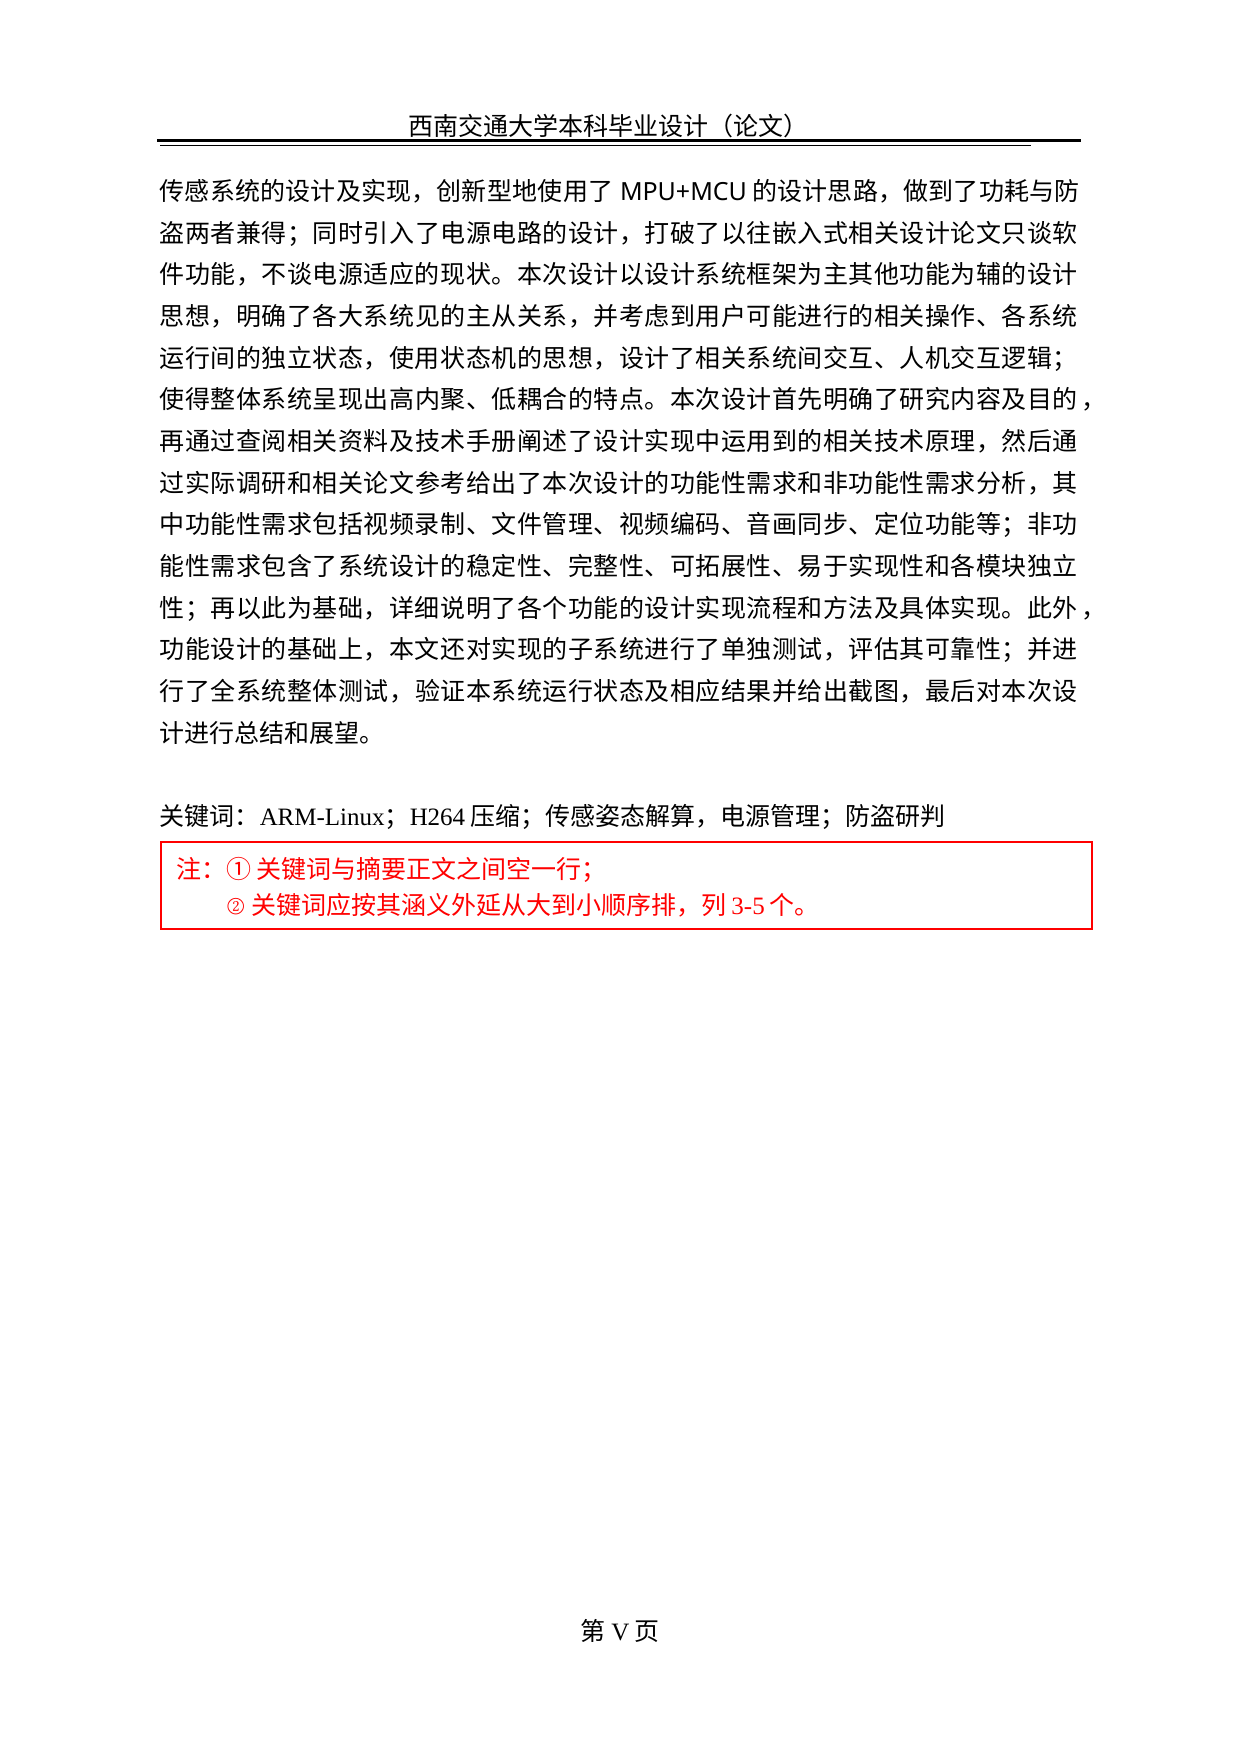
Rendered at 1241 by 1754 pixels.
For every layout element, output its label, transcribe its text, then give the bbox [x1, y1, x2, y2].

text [159, 169, 1081, 752]
text 关键词：ARM-Linux；H264压缩；传感姿态解算，电源管理；防盗研判 [159, 794, 1081, 835]
